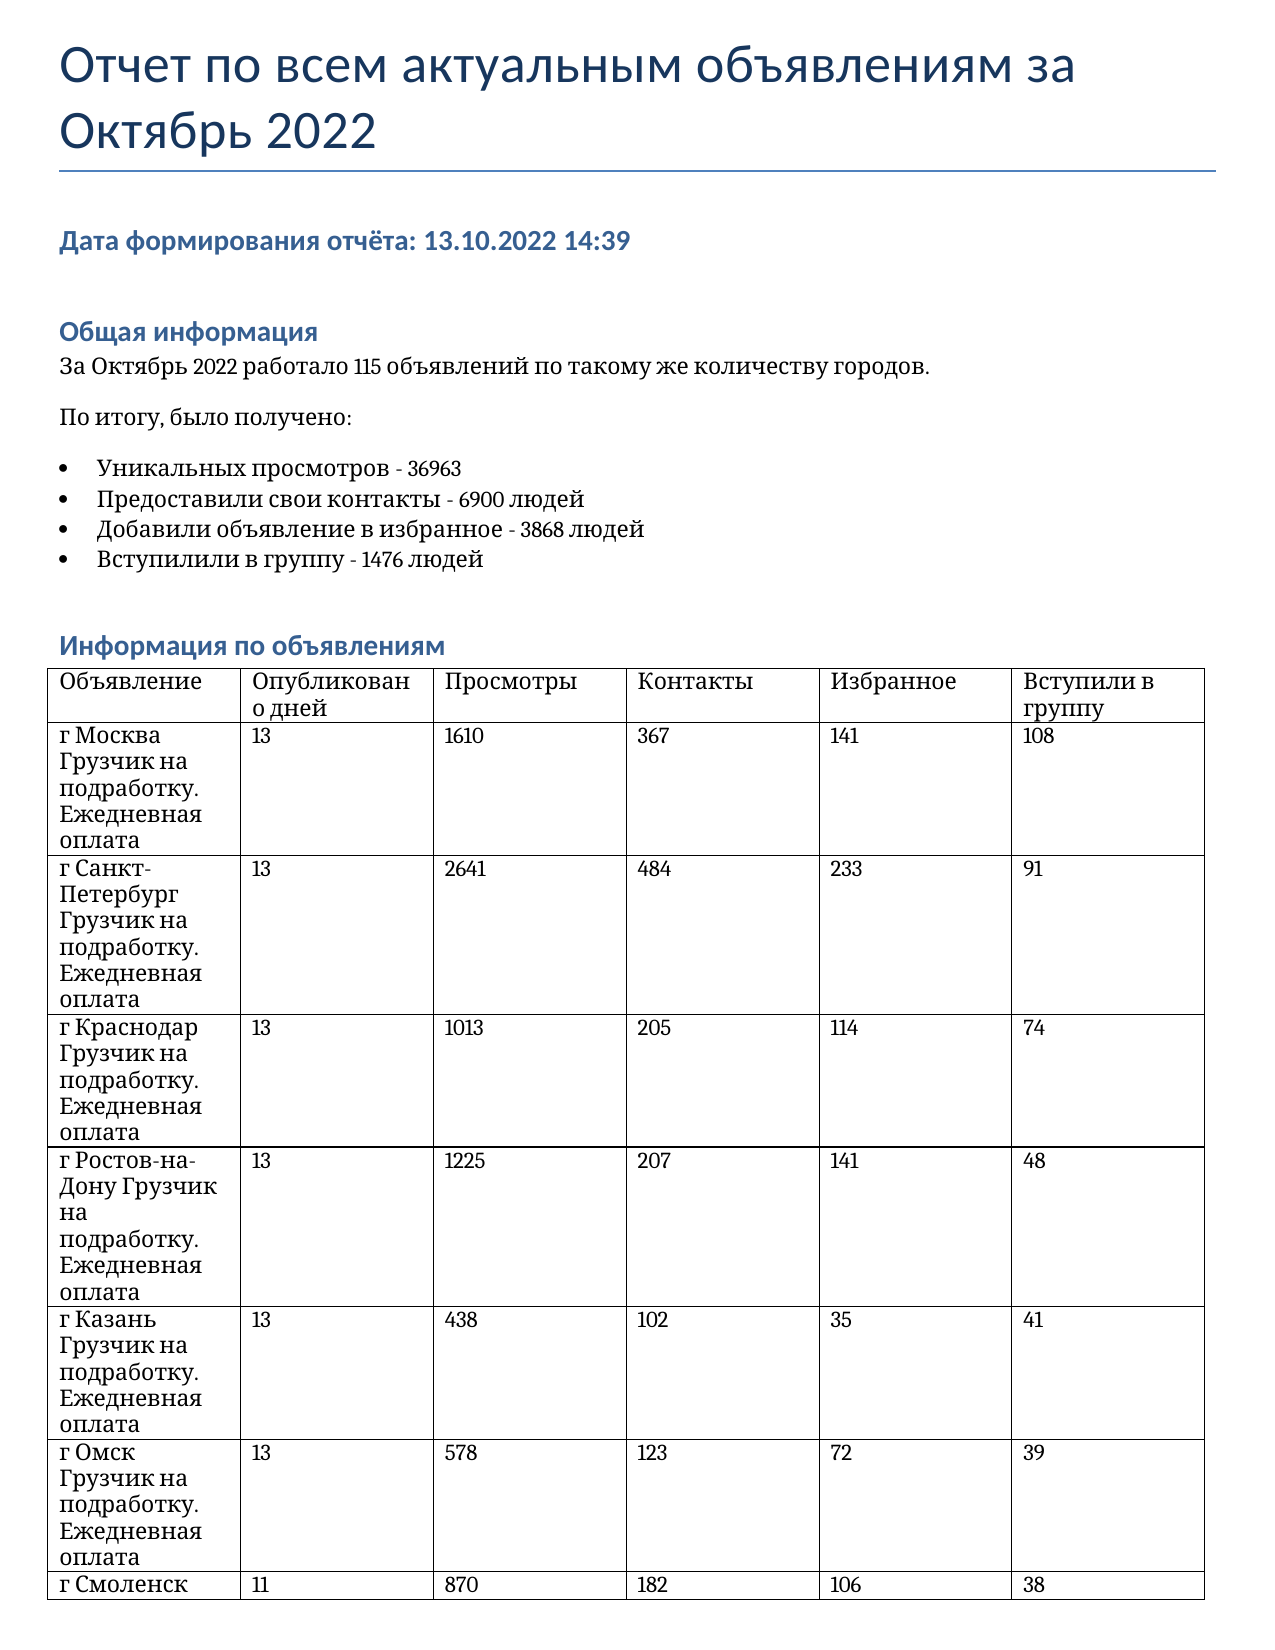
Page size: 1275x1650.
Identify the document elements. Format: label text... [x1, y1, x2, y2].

table_cell 106 [820, 1572, 1011, 1599]
table_cell 41 [1012, 1307, 1204, 1438]
table_cell 72 [820, 1440, 1011, 1571]
table_cell 13 [241, 1148, 433, 1306]
table_cell 2641 [434, 856, 626, 1014]
text По итогу, было получено: [59, 405, 1216, 431]
subtitle Общая информация [59, 313, 1216, 349]
table_cell 13 [241, 723, 433, 854]
table_cell 108 [1012, 723, 1204, 854]
table_cell 123 [627, 1440, 819, 1571]
table_header Контакты [627, 669, 819, 722]
subtitle Информация по объявлениям [59, 627, 1216, 663]
table_cell г Санкт-Петербург Грузчик на подработку. Ежедневная оплата [48, 856, 240, 1014]
table_cell 1225 [434, 1148, 626, 1306]
table_cell 438 [434, 1307, 626, 1438]
table_header Вступили в группу [1012, 669, 1204, 722]
list Предоставили свои контакты - 6900 людей [59, 486, 1216, 513]
table_cell 48 [1012, 1148, 1204, 1306]
table_cell 141 [820, 1148, 1011, 1306]
table_cell г Казань Грузчик на подработку. Ежедневная оплата [48, 1307, 240, 1438]
table_cell 102 [627, 1307, 819, 1438]
table_cell 91 [1012, 856, 1204, 1014]
table_cell 11 [241, 1572, 433, 1599]
list Вступилили в группу - 1476 людей [59, 547, 1216, 573]
table_header Опубликовано дней [241, 669, 433, 722]
text За Октябрь 2022 работало 115 объявлений по такому же количеству городов. [59, 354, 1216, 380]
table_header Объявление [48, 669, 240, 722]
table_cell 1013 [434, 1015, 626, 1146]
list Добавили объявление в избранное - 3868 людей [59, 517, 1216, 543]
table_cell 205 [627, 1015, 819, 1146]
table_cell 182 [627, 1572, 819, 1599]
table_cell 35 [820, 1307, 1011, 1438]
table_cell 39 [1012, 1440, 1204, 1571]
title Отчет по всем актуальным объявлениям за Октябрь 2022 [59, 29, 1216, 170]
table_cell 233 [820, 856, 1011, 1014]
table_header Просмотры [434, 669, 626, 722]
table_cell 141 [820, 723, 1011, 854]
table_cell 74 [1012, 1015, 1204, 1146]
table_cell г Ростов-на-Дону Грузчик на подработку. Ежедневная оплата [48, 1148, 240, 1306]
table_cell г Омск Грузчик на подработку. Ежедневная оплата [48, 1440, 240, 1571]
table_cell 13 [241, 856, 433, 1014]
table_cell 114 [820, 1015, 1011, 1146]
table_header Избранное [820, 669, 1011, 722]
table_cell 13 [241, 1015, 433, 1146]
table_cell 578 [434, 1440, 626, 1571]
table_cell 870 [434, 1572, 626, 1599]
table_cell 207 [627, 1148, 819, 1306]
table_cell 13 [241, 1307, 433, 1438]
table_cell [48, 1572, 240, 1599]
table_cell 484 [627, 856, 819, 1014]
table_cell г Краснодар Грузчик на подработку. Ежедневная оплата [48, 1015, 240, 1146]
subtitle Дата формирования отчёта: 13.10.2022 14:39 [59, 222, 1216, 258]
table_cell г Москва Грузчик на подработку. Ежедневная оплата [48, 723, 240, 854]
list Уникальных просмотров - 36963 [59, 456, 1216, 482]
table_cell 1610 [434, 723, 626, 854]
table_cell 13 [241, 1440, 433, 1571]
table_cell 38 [1012, 1572, 1204, 1599]
table_cell 367 [627, 723, 819, 854]
